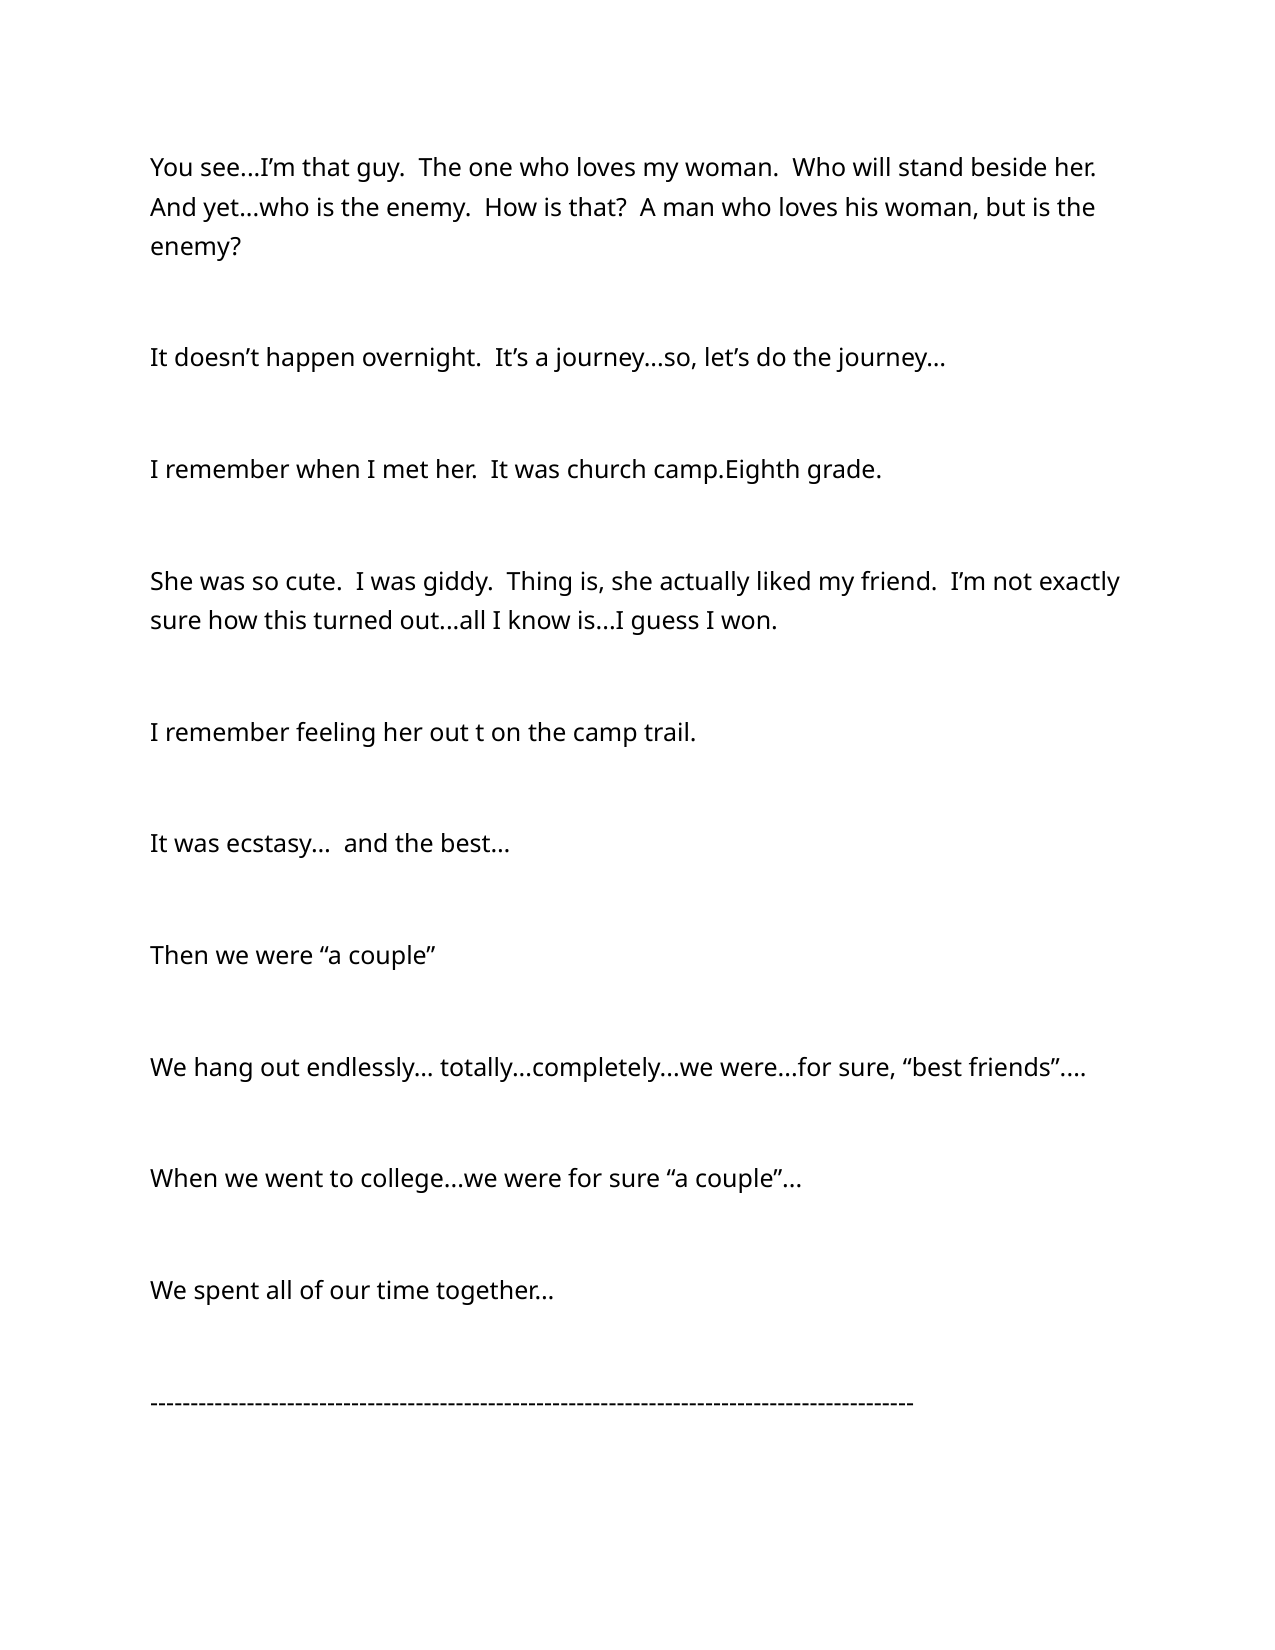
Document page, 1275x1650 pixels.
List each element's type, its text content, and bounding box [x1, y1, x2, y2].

text We spent all of our time together… [150, 1272, 1125, 1307]
text I remember feeling her out t on the camp trail. [150, 714, 1125, 748]
text I remember when I met her. It was church camp.Eighth grade. [150, 452, 1125, 486]
text You see...I’m that guy. The one who loves my woman. Who will stand beside her. And yet...who is the enemy. How is that? A man who loves his woman, but is the enemy? [150, 150, 1125, 262]
text She was so cute. I was giddy. Thing is, she actually liked my friend. I’m not exactly sure how this turned out...all I know is...I guess I won. [150, 563, 1125, 637]
text Then we were “a couple” [150, 937, 1125, 972]
text It doesn’t happen overnight. It’s a journey...so, let’s do the journey… [150, 340, 1125, 374]
text We hang out endlessly… totally...completely...we were...for sure, “best friends”.... [150, 1049, 1125, 1083]
text When we went to college...we were for sure “a couple”... [150, 1161, 1125, 1195]
text ----------------------------------------------------------------------------------------------- [150, 1384, 1125, 1418]
text It was ecstasy… and the best… [150, 826, 1125, 860]
